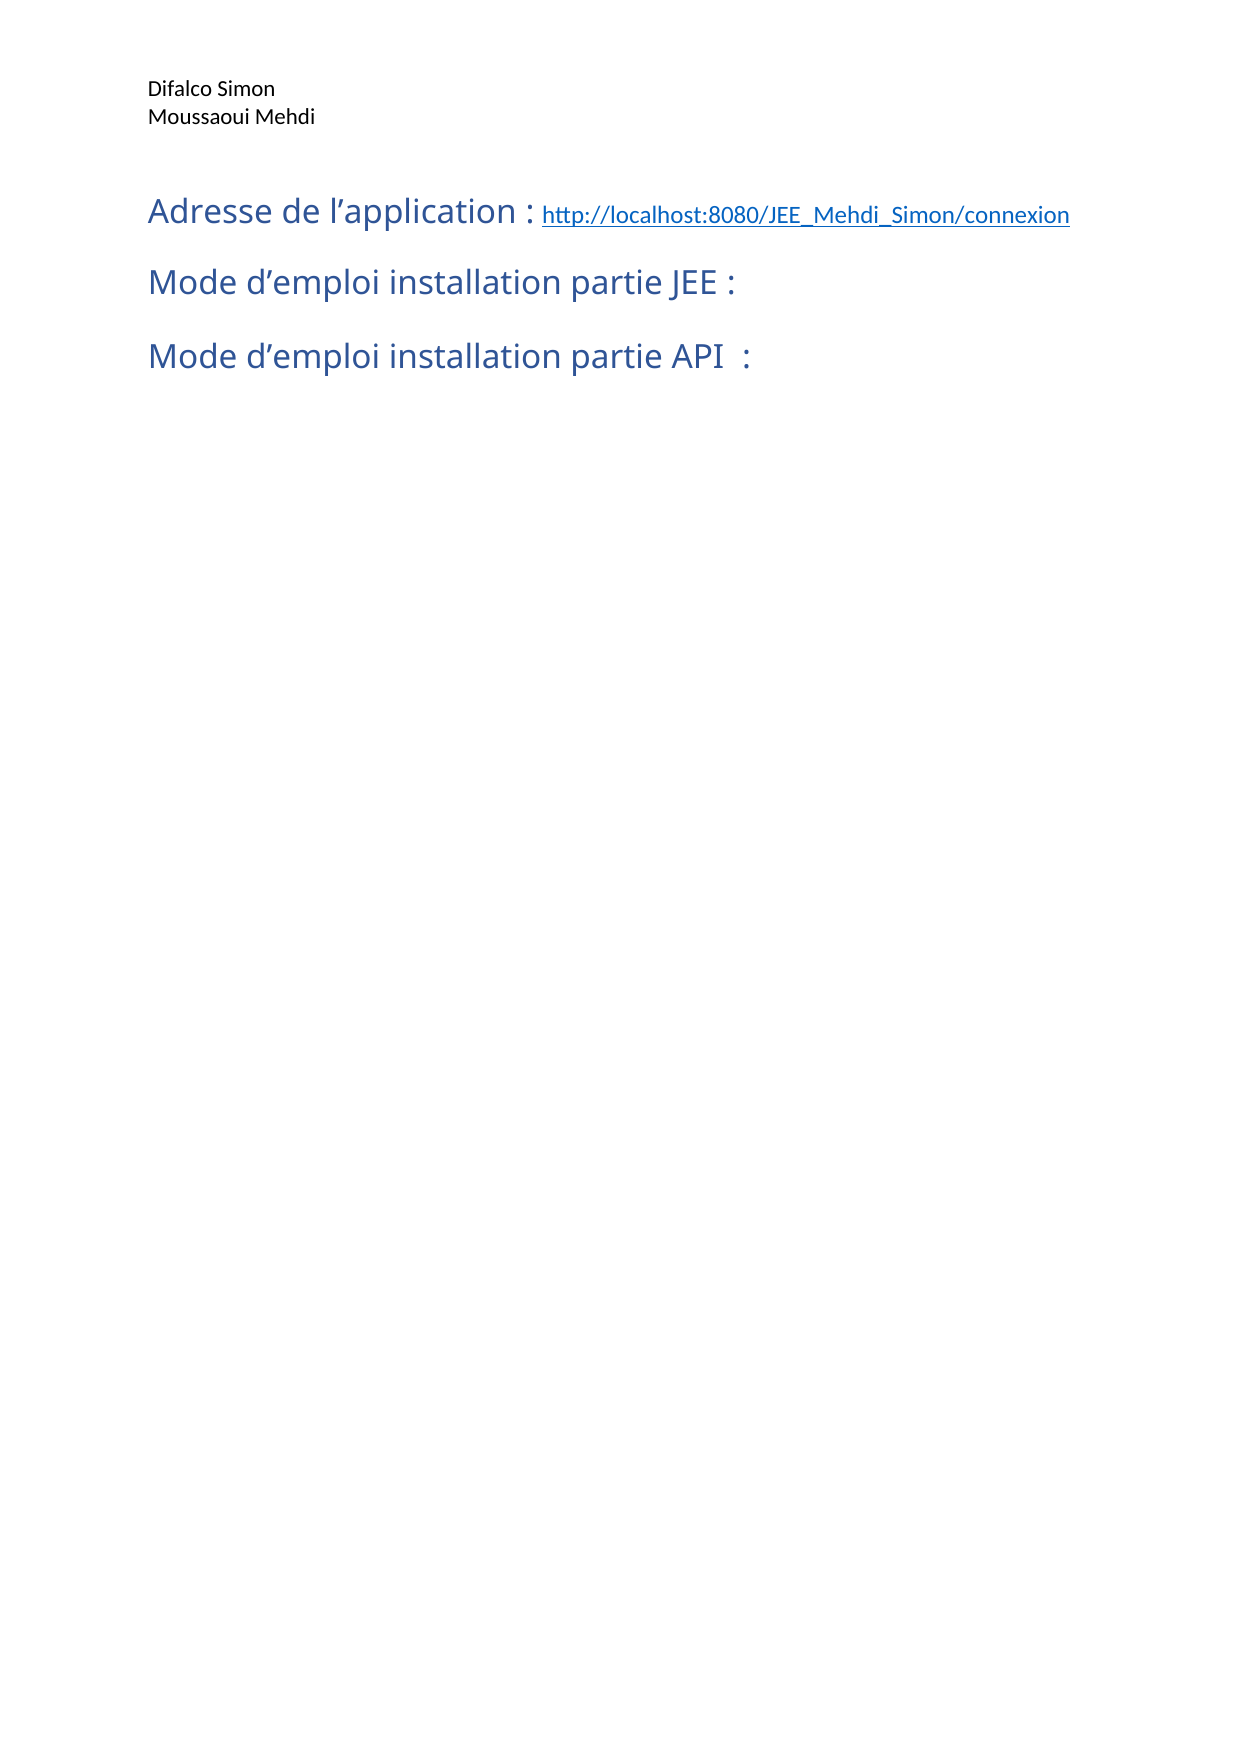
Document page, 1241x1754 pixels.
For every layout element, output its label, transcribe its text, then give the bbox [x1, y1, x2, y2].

text Adresse de l’application : http://localhost:8080/JEE_Mehdi_Simon/connexion [148, 188, 1093, 234]
subtitle Mode d’emploi installation partie JEE : [148, 259, 1093, 304]
subtitle Mode d’emploi installation partie API : [148, 333, 1093, 378]
